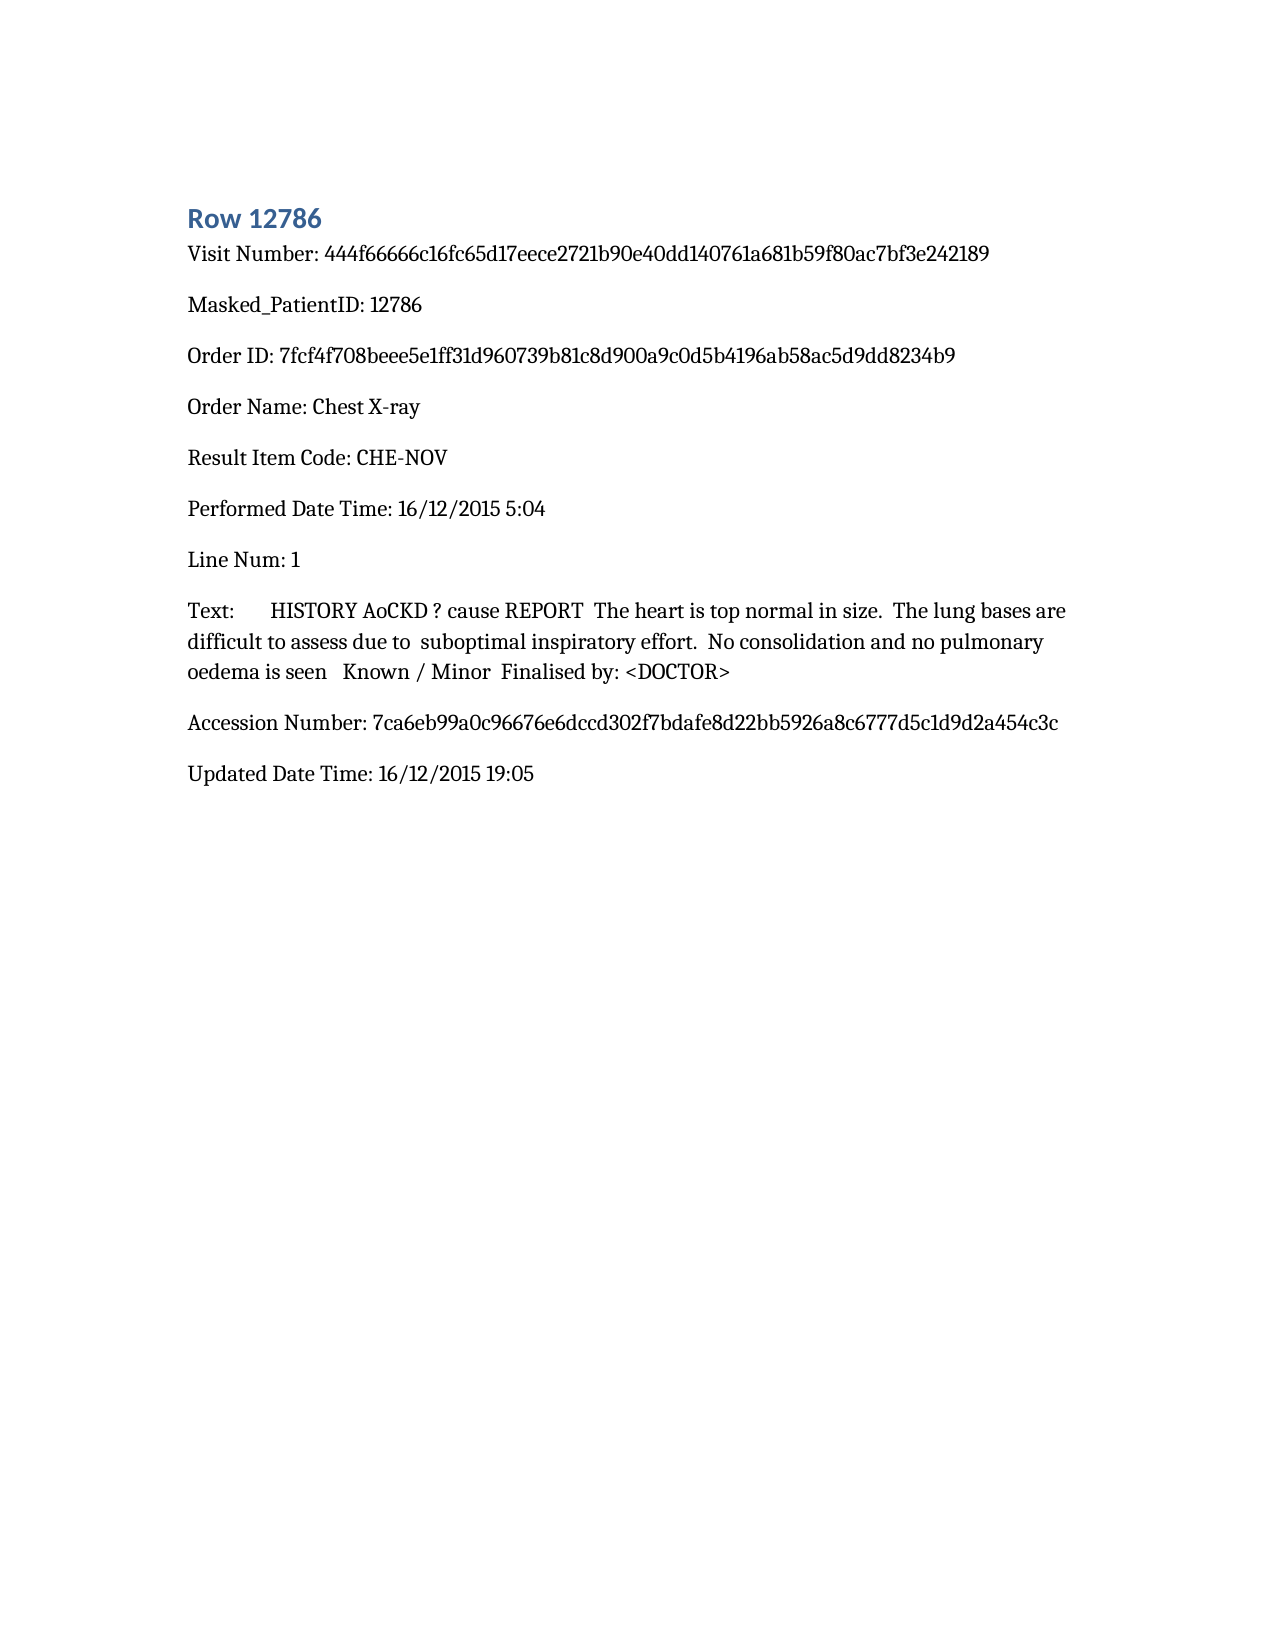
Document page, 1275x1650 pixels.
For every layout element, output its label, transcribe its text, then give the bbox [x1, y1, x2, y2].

text Text: HISTORY AoCKD ? cause REPORT The heart is top normal in size. The lung bases are difficult to assess due to suboptimal inspiratory effort. No consolidation and no pulmonary oedema is seen Known / Minor Finalised by: <DOCTOR> [187, 598, 1087, 685]
text Updated Date Time: 16/12/2015 19:05 [187, 761, 1087, 787]
subtitle Row 12786 [187, 200, 1087, 236]
text Accession Number: 7ca6eb99a0c96676e6dccd302f7bdafe8d22bb5926a8c6777d5c1d9d2a454c3c [187, 710, 1087, 736]
text Masked_PatientID: 12786 [187, 292, 1087, 318]
text Line Num: 1 [187, 547, 1087, 573]
text Performed Date Time: 16/12/2015 5:04 [187, 496, 1087, 522]
text Result Item Code: CHE-NOV [187, 445, 1087, 471]
text Order Name: Chest X-ray [187, 394, 1087, 420]
text Visit Number: 444f66666c16fc65d17eece2721b90e40dd140761a681b59f80ac7bf3e242189 [187, 241, 1087, 267]
text Order ID: 7fcf4f708beee5e1ff31d960739b81c8d900a9c0d5b4196ab58ac5d9dd8234b9 [187, 343, 1087, 369]
